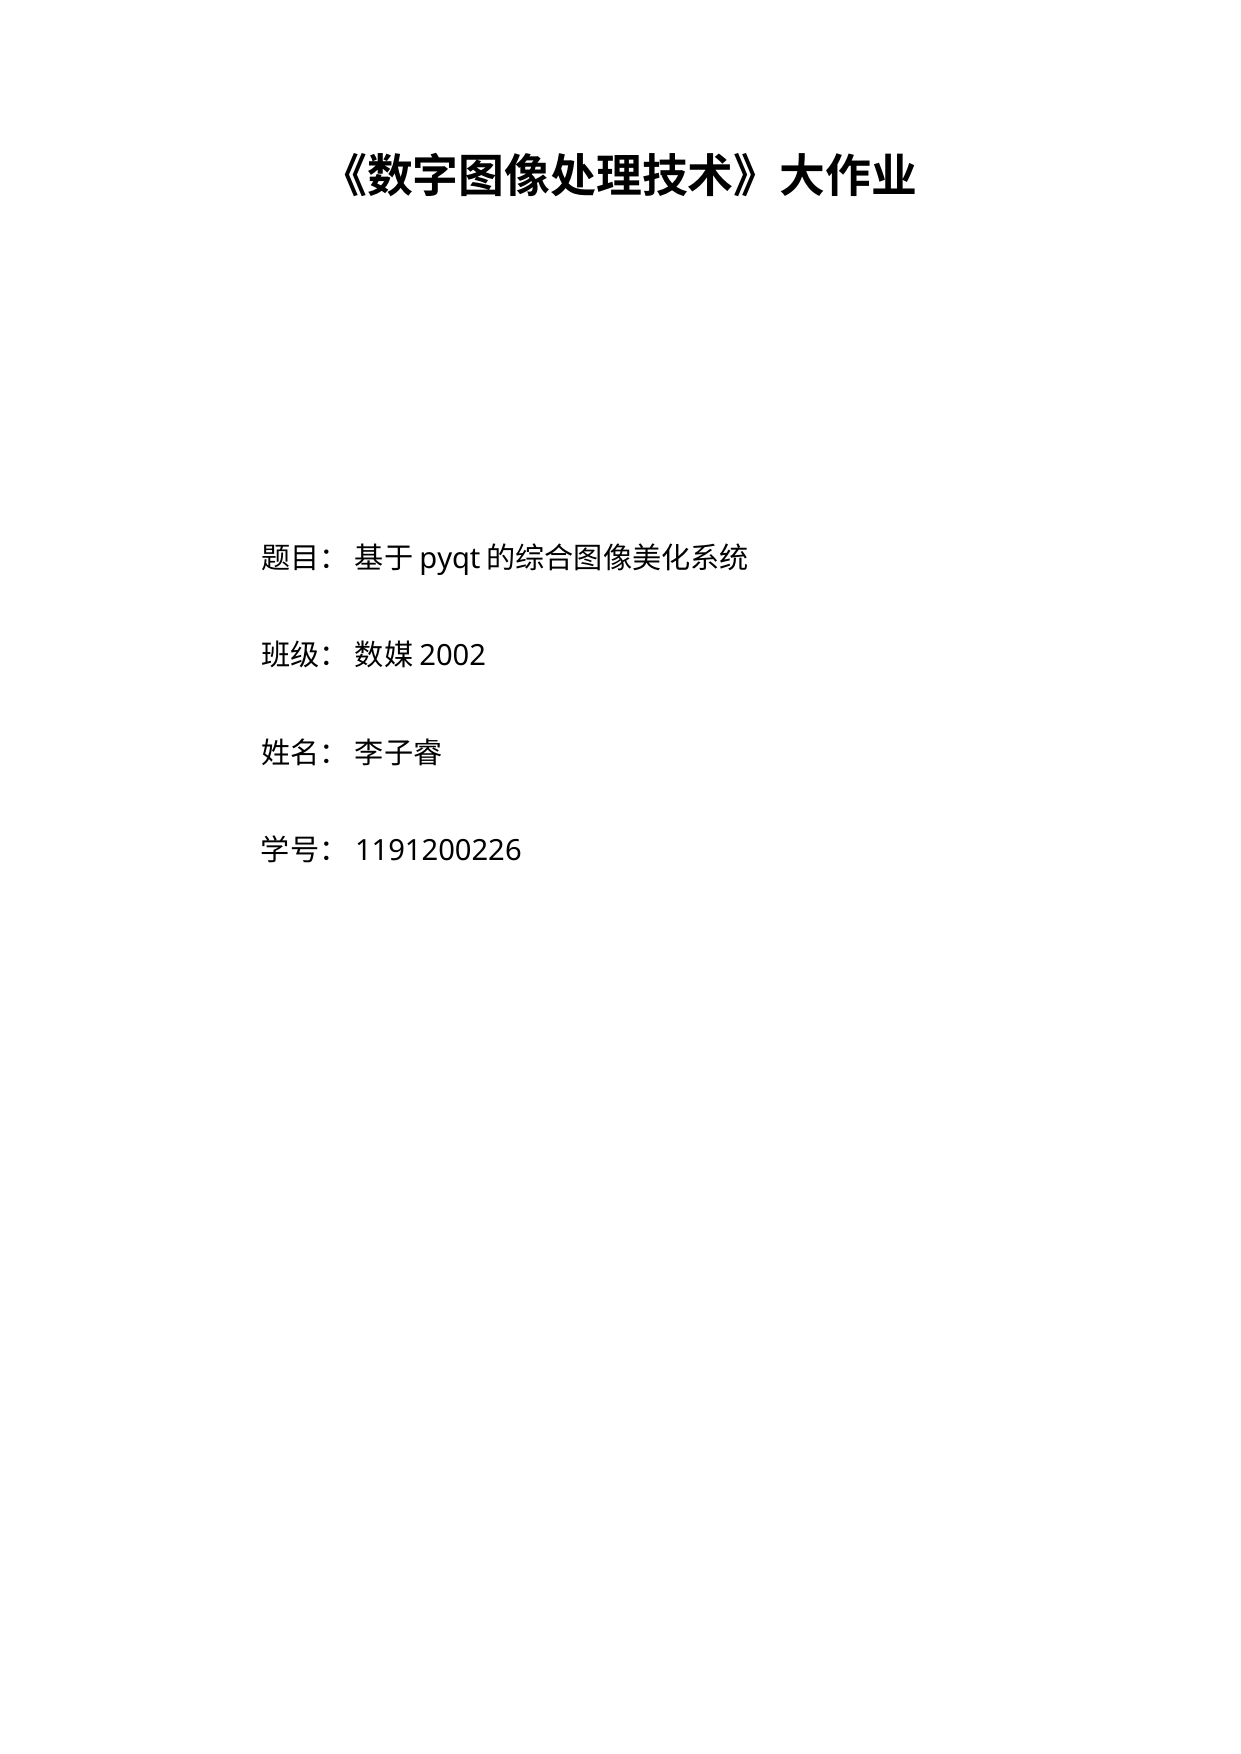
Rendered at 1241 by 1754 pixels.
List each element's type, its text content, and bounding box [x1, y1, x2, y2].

text 班级： 数媒2002 [261, 640, 1090, 672]
text 学号： 1191200226 [261, 834, 1090, 867]
text 《数字图像处理技术》大作业 [321, 152, 1090, 203]
text 题目： 基于pyqt的综合图像美化系统 [261, 542, 1090, 575]
text 姓名： 李子睿 [261, 737, 1090, 770]
